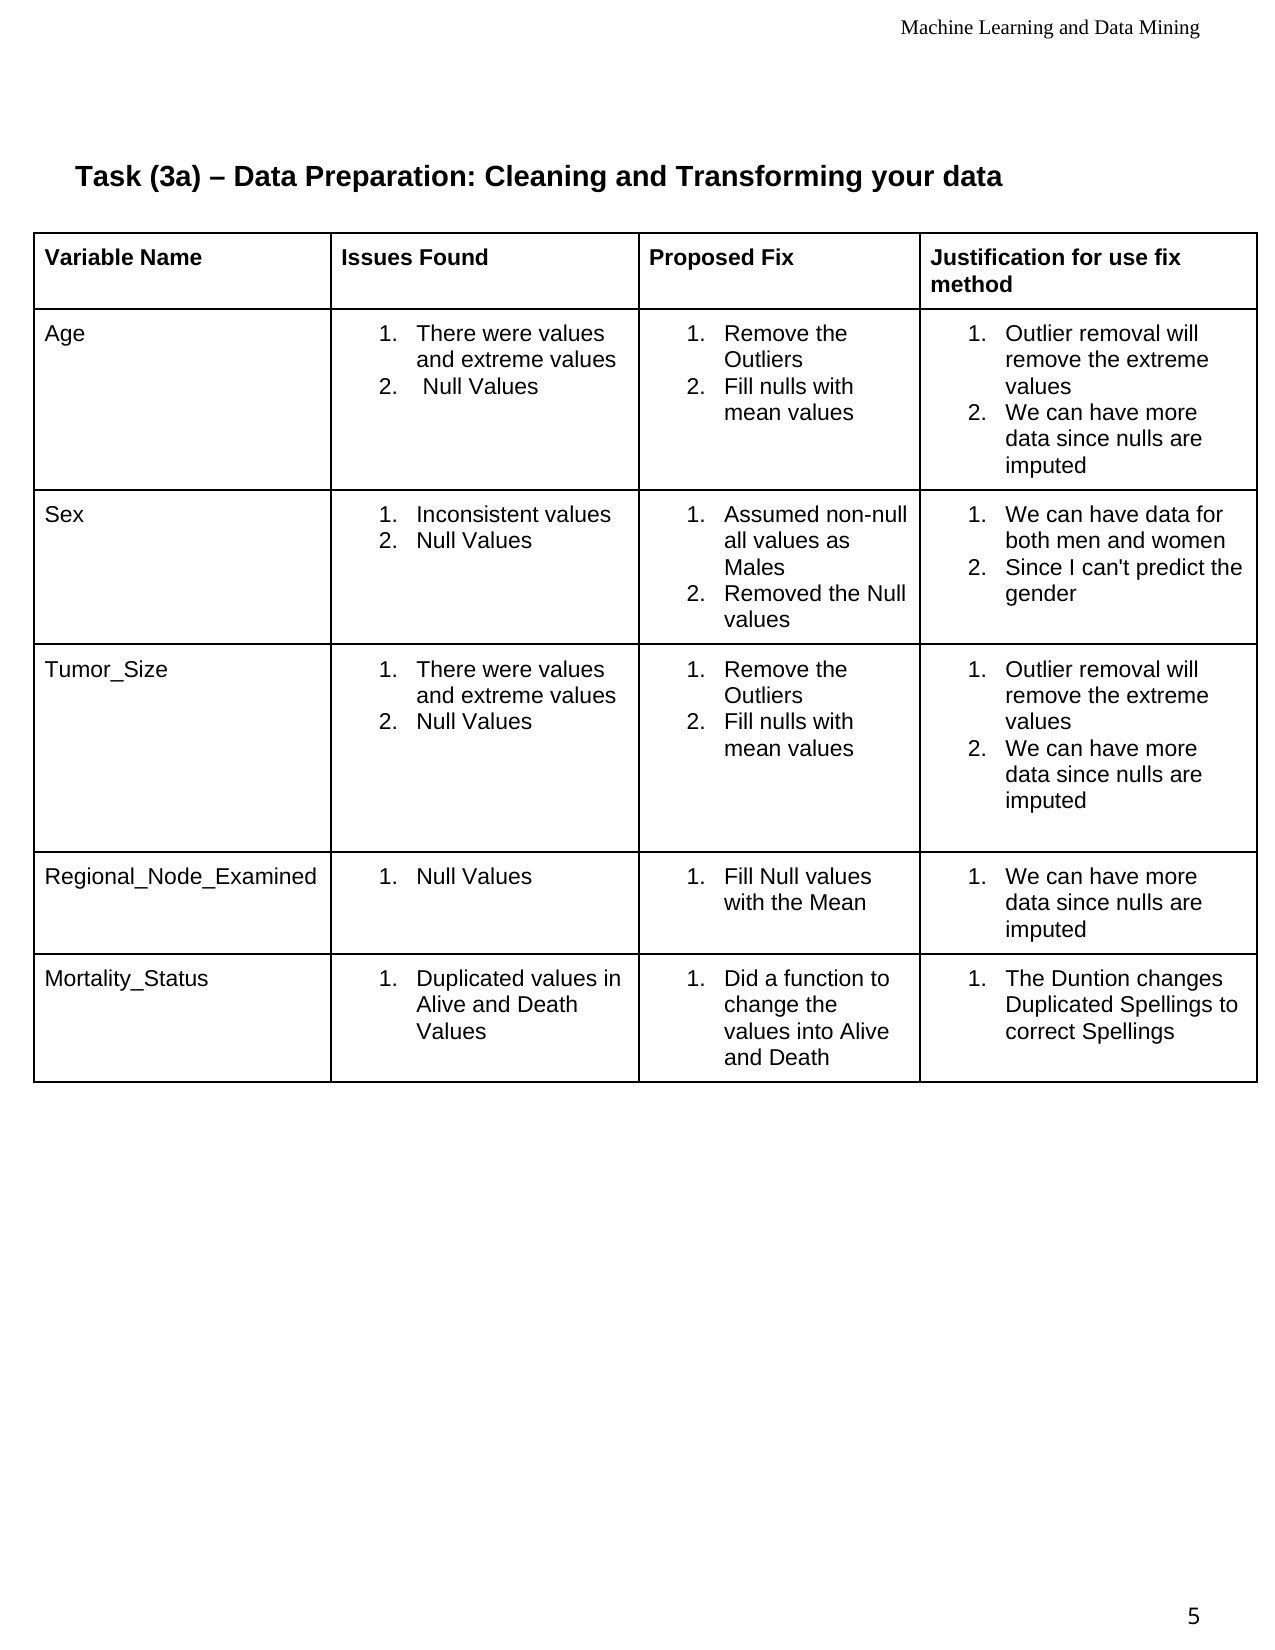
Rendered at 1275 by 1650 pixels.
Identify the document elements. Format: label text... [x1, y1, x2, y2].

table_cell Did a function to change the values into Alive and Death [640, 955, 919, 1081]
table_cell Fill Null values with the Mean [640, 853, 919, 952]
table_cell There were values and extreme values Null Values [332, 310, 638, 488]
table_cell Sex [35, 491, 330, 643]
table_header Variable Name [35, 234, 330, 307]
table_cell Regional_Node_Examined [35, 853, 330, 952]
table_cell We can have more data since nulls are imputed [921, 853, 1256, 952]
table_cell Null Values [332, 853, 638, 952]
table_cell Remove the Outliers Fill nulls with mean values [640, 645, 919, 851]
table_cell Tumor_Size [35, 645, 330, 851]
table_cell Outlier removal will remove the extreme values We can have more data since nulls are imputed [921, 310, 1256, 488]
table_cell Age [35, 310, 330, 488]
table_cell We can have data for both men and women Since I can't predict the gender [921, 491, 1256, 643]
table_header Proposed Fix [640, 234, 919, 307]
table_cell There were values and extreme values Null Values [332, 645, 638, 851]
table_cell Duplicated values in Alive and Death Values [332, 955, 638, 1081]
table_header Justification for use fix method [921, 234, 1256, 307]
subtitle Task (3a) – Data Preparation: Cleaning and Transforming your data [75, 159, 1200, 193]
table_cell The Duntion changes Duplicated Spellings to correct Spellings [921, 955, 1256, 1081]
table_cell Remove the Outliers Fill nulls with mean values [640, 310, 919, 488]
table_cell Mortality_Status [35, 955, 330, 1081]
table_cell Inconsistent values Null Values [332, 491, 638, 643]
table_cell Outlier removal will remove the extreme values We can have more data since nulls are imputed [921, 645, 1256, 851]
table_cell Assumed non-null all values as Males Removed the Null values [640, 491, 919, 643]
table_header Issues Found [332, 234, 638, 307]
